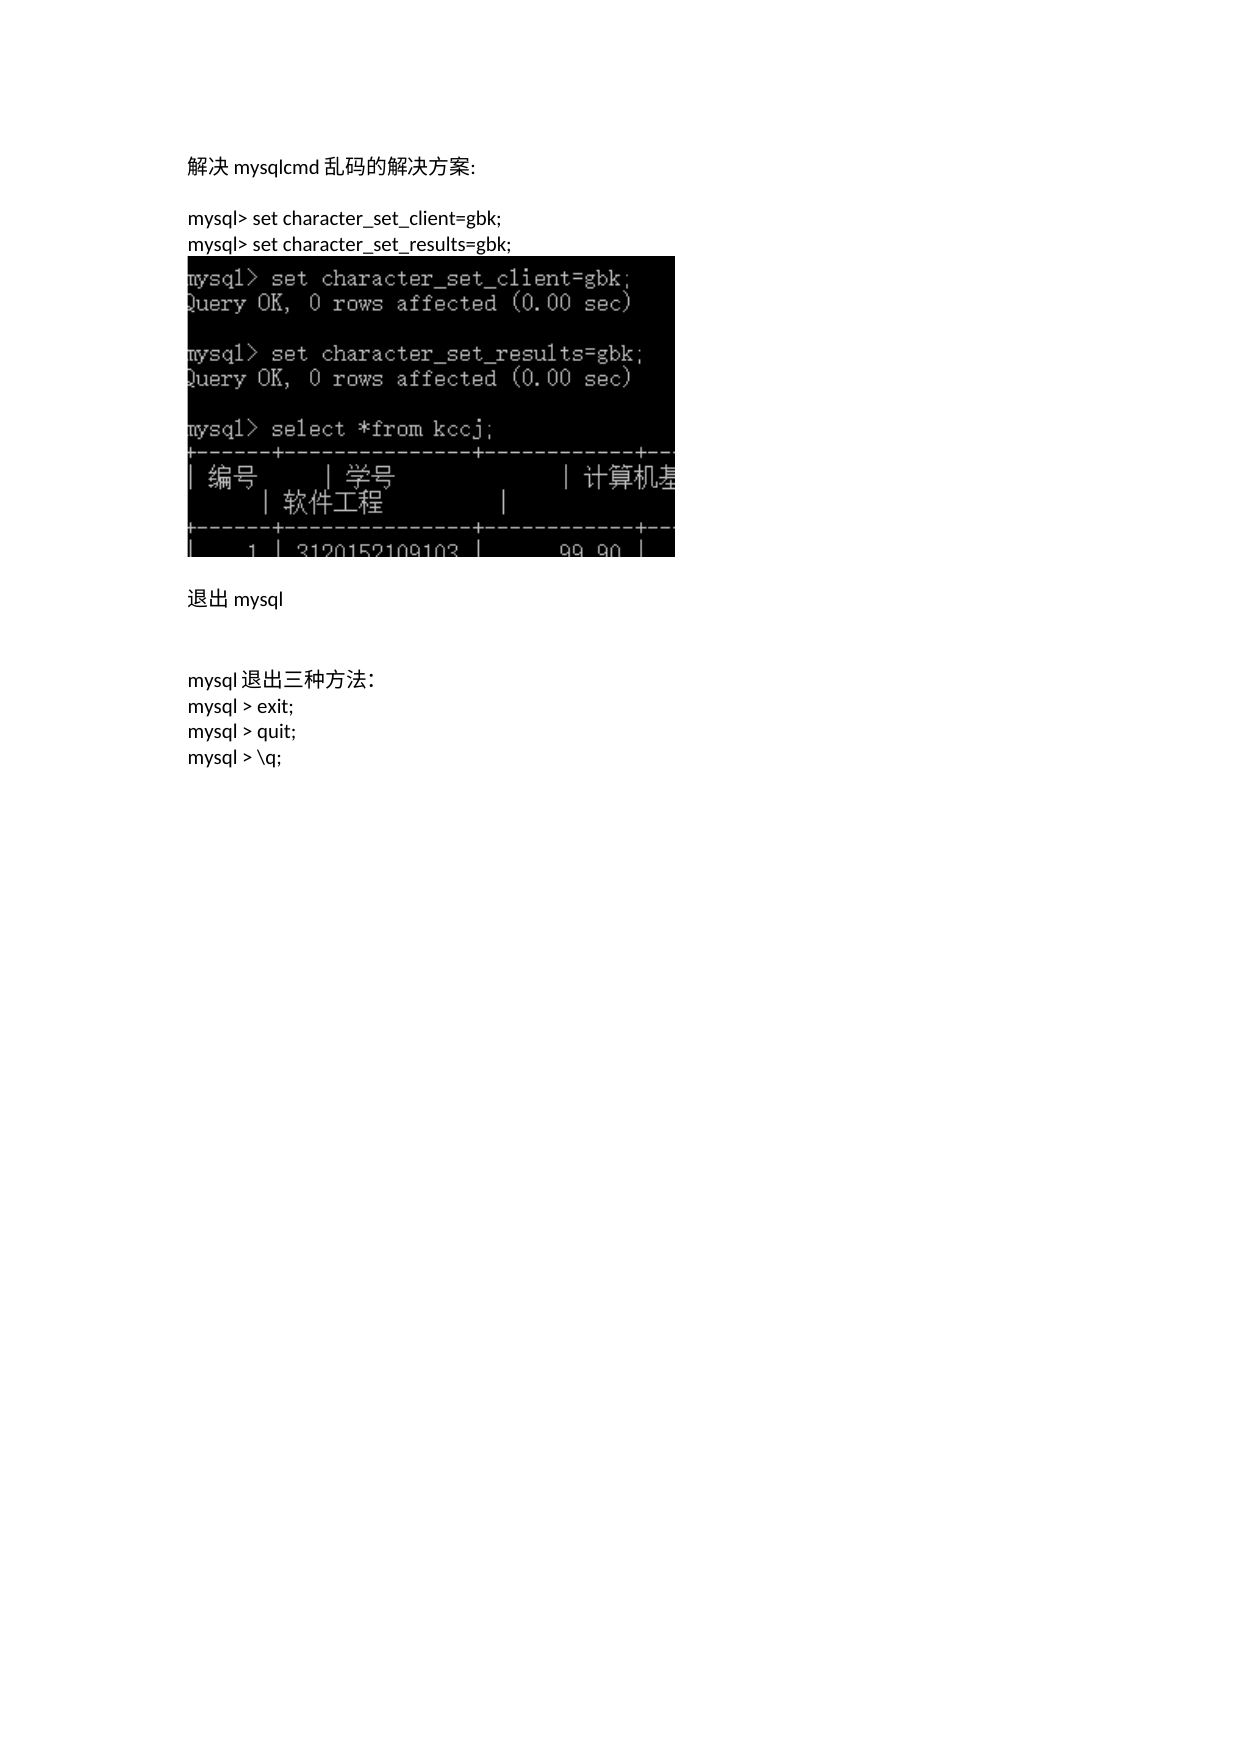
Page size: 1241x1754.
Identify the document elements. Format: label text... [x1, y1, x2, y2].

text mysql> set character_set_client=gbk; [187, 206, 1053, 231]
picture [187, 256, 675, 557]
text mysql> set character_set_results=gbk; [187, 231, 1053, 256]
text mysql退出三种方法： mysql > exit; mysql > quit; mysql > \q; [187, 663, 1053, 769]
text 解决mysqlcmd 乱码的解决方案: [187, 150, 1053, 180]
text 退出mysql [187, 582, 1053, 612]
